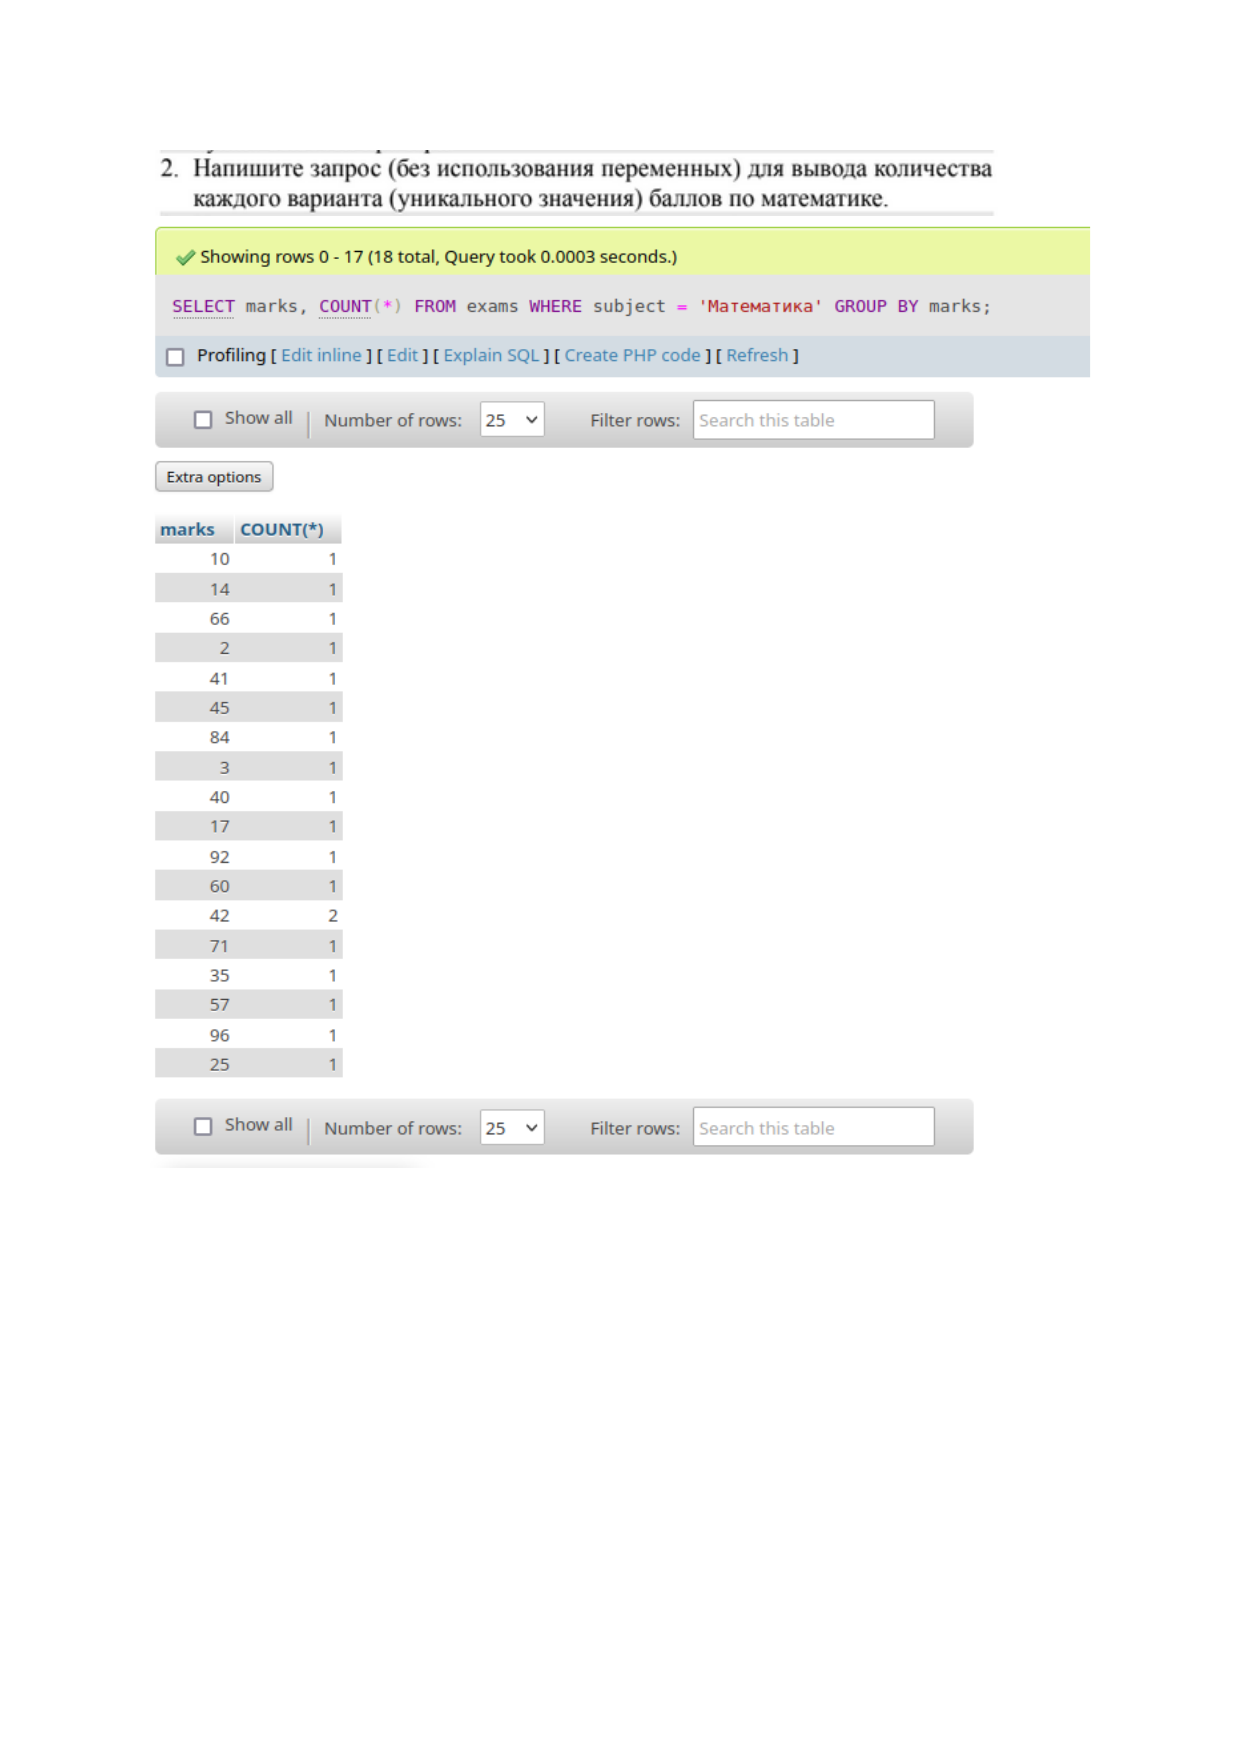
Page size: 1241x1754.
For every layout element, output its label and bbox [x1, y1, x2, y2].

picture [150, 219, 1091, 1168]
picture [150, 150, 1004, 216]
